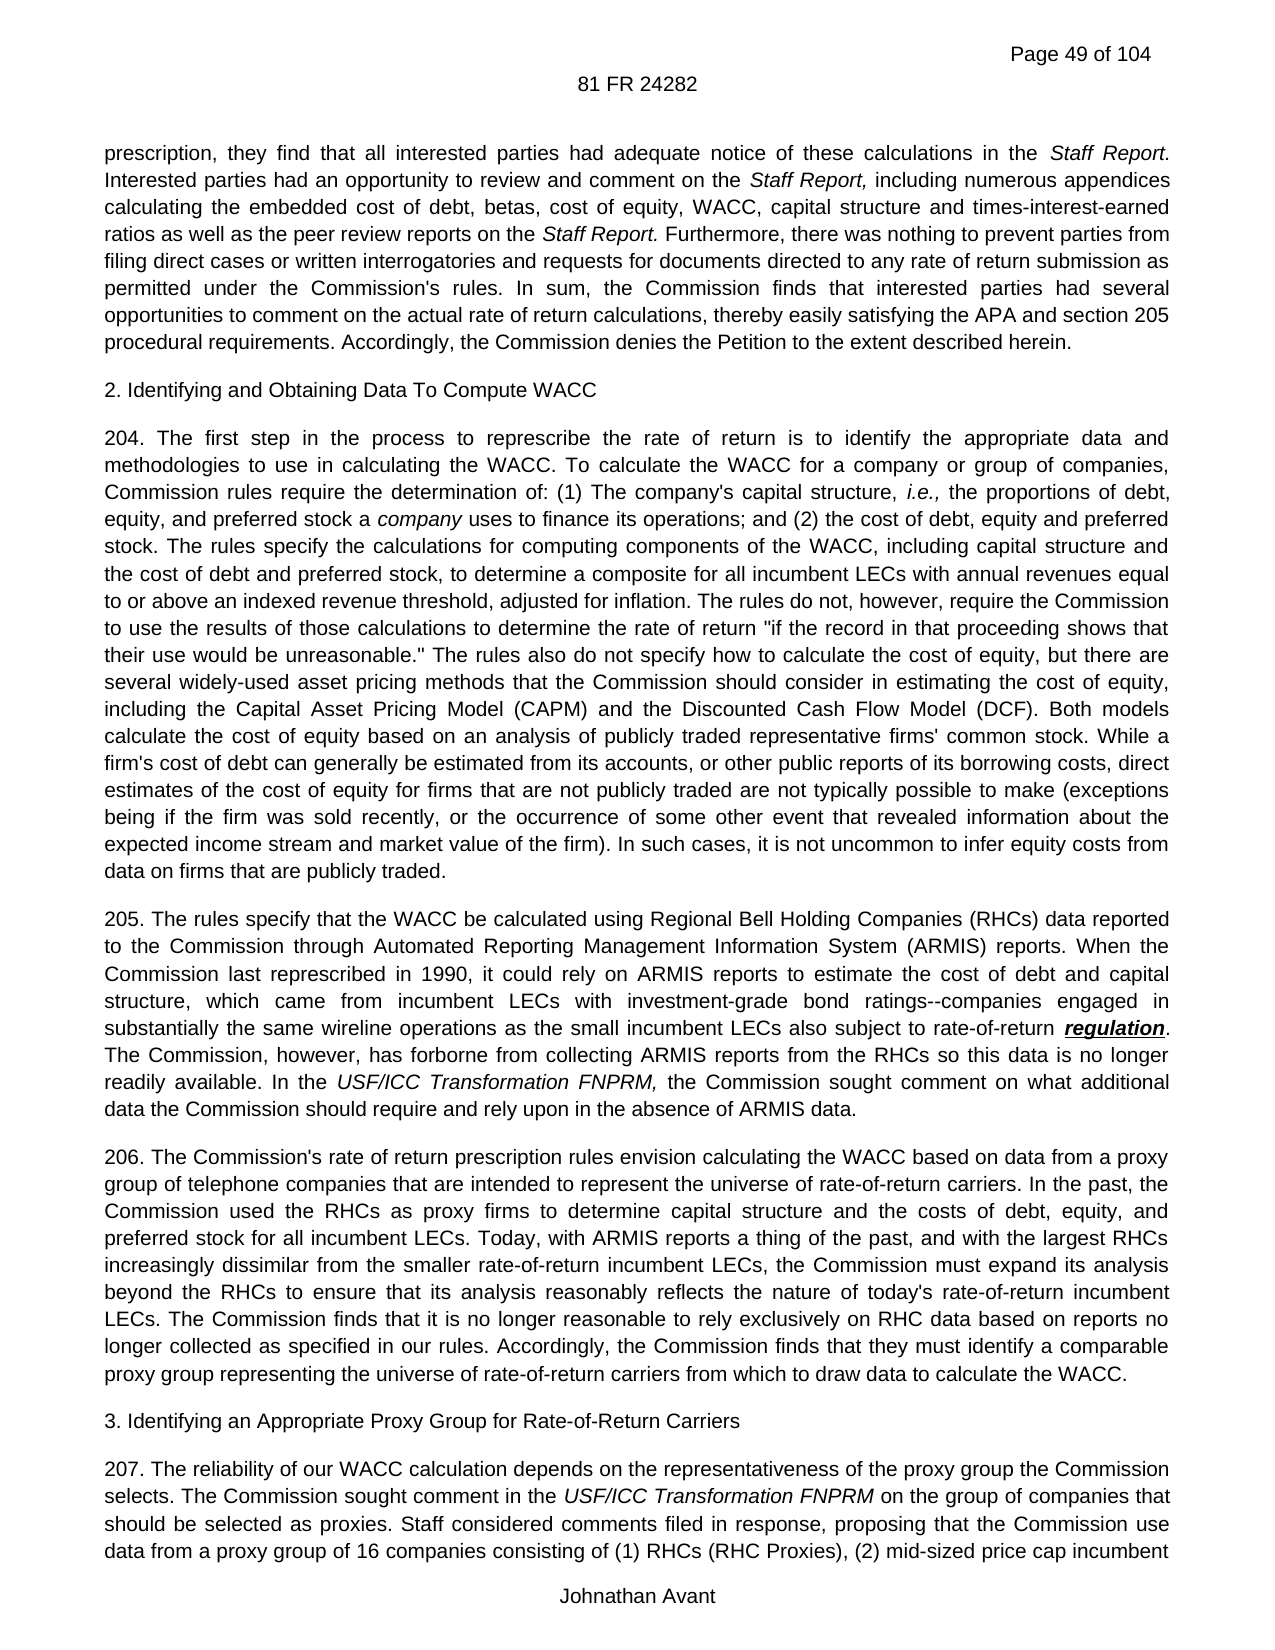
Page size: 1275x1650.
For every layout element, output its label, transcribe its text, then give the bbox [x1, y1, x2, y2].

text 2. Identifying and Obtaining Data To Compute WACC [104, 375, 1171, 402]
text 204. The first step in the process to represcribe the rate of return is to identify the appropriate data and methodologies to use in calculating the WACC. To calculate the WACC for a company or group of companies, Commission rules require the determination of: (1) The company's capital structure, i.e., the proportions of debt, equity, and preferred stock a company uses to finance its operations; and (2) the cost of debt, equity and preferred stock. The rules specify the calculations for computing components of the WACC, including capital structure and the cost of debt and preferred stock, to determine a composite for all incumbent LECs with annual revenues equal to or above an indexed revenue threshold, adjusted for inflation. The rules do not, however, require the Commission to use the results of those calculations to determine the rate of return "if the record in that proceeding shows that their use would be unreasonable." The rules also do not specify how to calculate the cost of equity, but there are several widely-used asset pricing methods that the Commission should consider in estimating the cost of equity, including the Capital Asset Pricing Model (CAPM) and the Discounted Cash Flow Model (DCF). Both models calculate the cost of equity based on an analysis of publicly traded representative firms' common stock. While a firm's cost of debt can generally be estimated from its accounts, or other public reports of its borrowing costs, direct estimates of the cost of equity for firms that are not publicly traded are not typically possible to make (exceptions being if the firm was sold recently, or the occurrence of some other event that revealed information about the expected income stream and market value of the firm). In such cases, it is not uncommon to infer equity costs from data on firms that are publicly traded. [104, 423, 1171, 883]
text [104, 1454, 1171, 1562]
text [104, 137, 1171, 354]
text 3. Identifying an Appropriate Proxy Group for Rate-of-Return Carriers [104, 1406, 1171, 1433]
text 205. The rules specify that the WACC be calculated using Regional Bell Holding Companies (RHCs) data reported to the Commission through Automated Reporting Management Information System (ARMIS) reports. When the Commission last represcribed in 1990, it could rely on ARMIS reports to estimate the cost of debt and capital structure, which came from incumbent LECs with investment-grade bond ratings--companies engaged in substantially the same wireline operations as the small incumbent LECs also subject to rate-of-return regulation. The Commission, however, has forborne from collecting ARMIS reports from the RHCs so this data is no longer readily available. In the USF/ICC Transformation FNPRM, the Commission sought comment on what additional data the Commission should require and rely upon in the absence of ARMIS data. [104, 904, 1171, 1121]
text 206. The Commission's rate of return prescription rules envision calculating the WACC based on data from a proxy group of telephone companies that are intended to represent the universe of rate-of-return carriers. In the past, the Commission used the RHCs as proxy firms to determine capital structure and the costs of debt, equity, and preferred stock for all incumbent LECs. Today, with ARMIS reports a thing of the past, and with the largest RHCs increasingly dissimilar from the smaller rate-of-return incumbent LECs, the Commission must expand its analysis beyond the RHCs to ensure that its analysis reasonably reflects the nature of today's rate-of-return incumbent LECs. The Commission finds that it is no longer reasonable to rely exclusively on RHC data based on reports no longer collected as specified in our rules. Accordingly, the Commission finds that they must identify a comparable proxy group representing the universe of rate-of-return carriers from which to draw data to calculate the WACC. [104, 1142, 1171, 1385]
